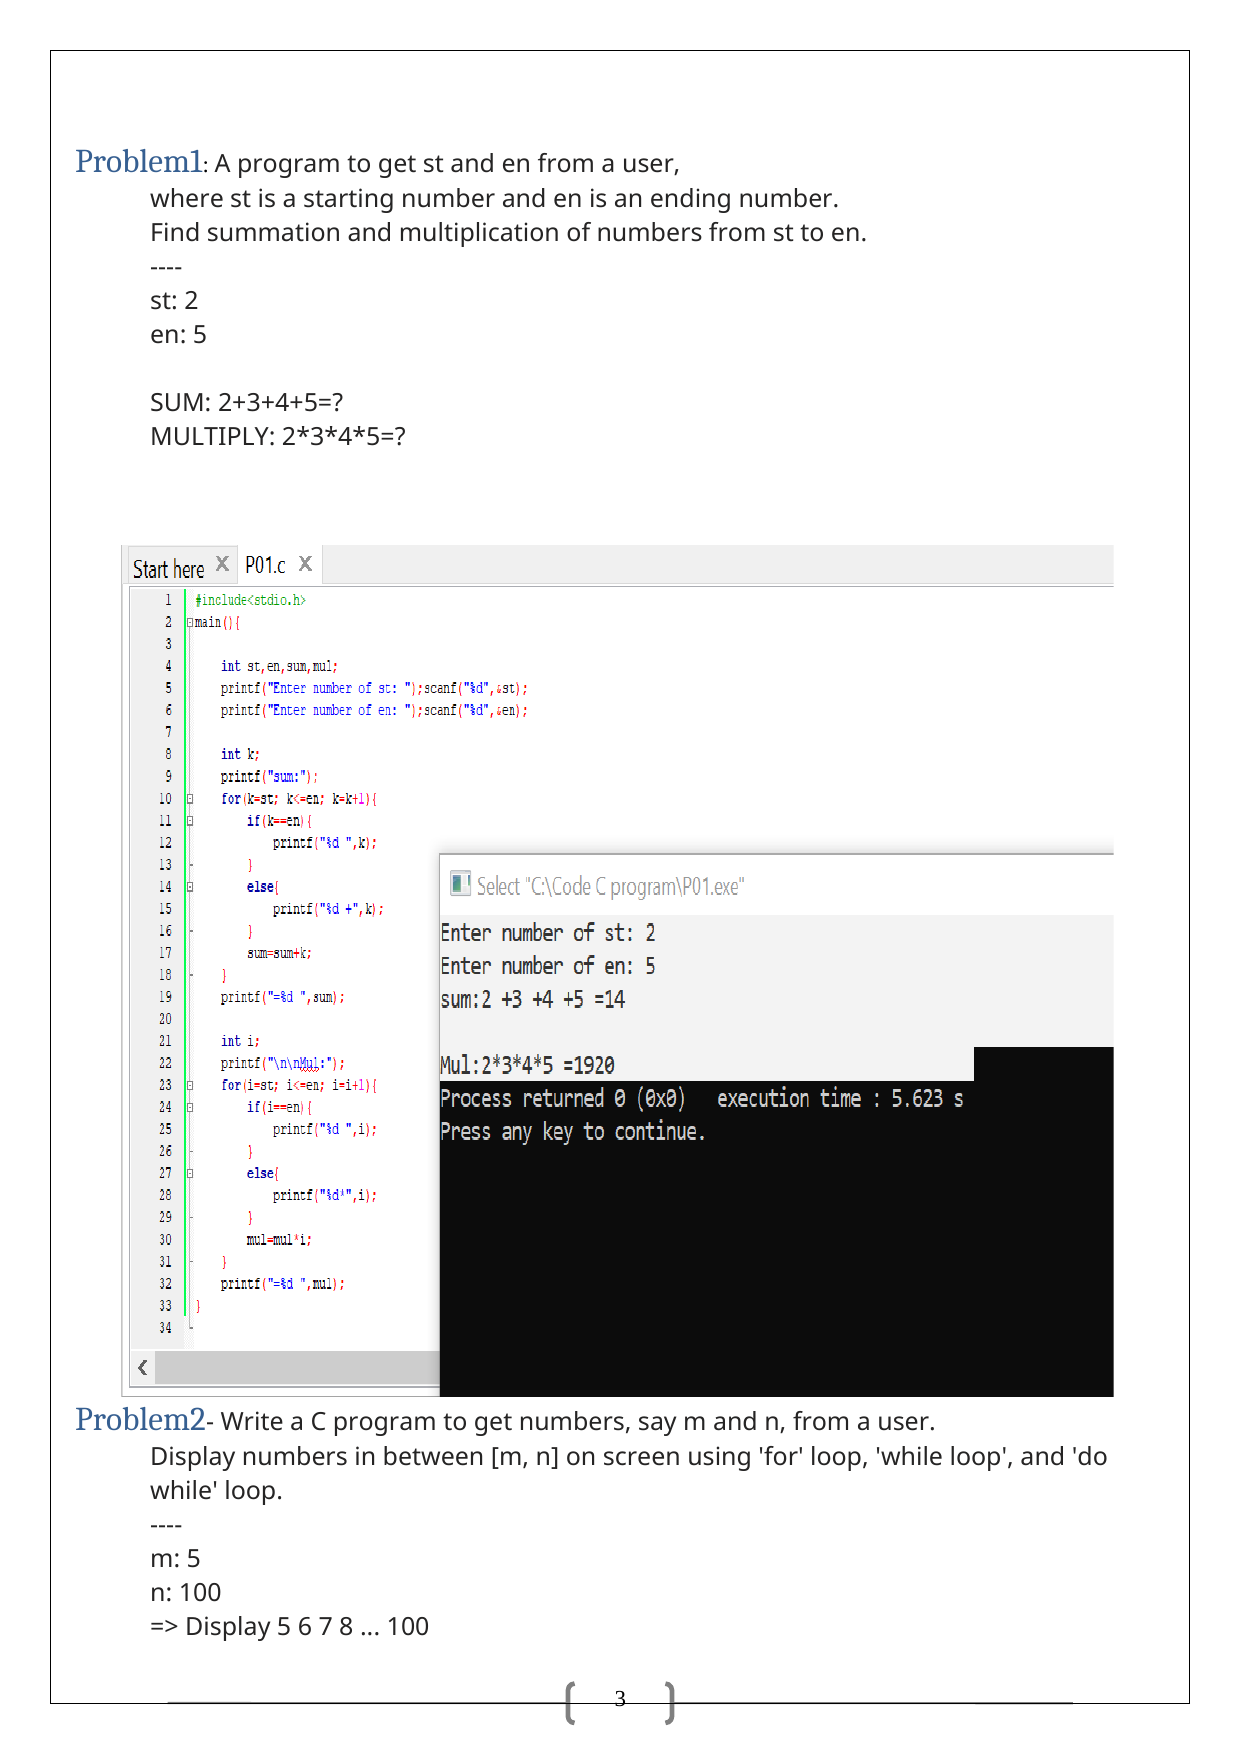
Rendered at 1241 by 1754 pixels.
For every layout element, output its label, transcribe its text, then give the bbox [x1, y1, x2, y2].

text ---- [75, 248, 1165, 283]
text Display numbers in between [m, n] on screen using 'for' loop, 'while loop', and 'do while' loop. [150, 1439, 1165, 1507]
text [75, 1609, 1165, 1643]
text en: 5 [75, 317, 1165, 351]
text Problem2- Write a C program to get numbers, say m and n, from a user. [75, 825, 1165, 1439]
text ---- [75, 1507, 1165, 1541]
text Find summation and multiplication of numbers from st to en. [75, 214, 1165, 248]
text m: 5 [75, 1541, 1165, 1575]
text SUM: 2+3+4+5=? [75, 385, 1165, 419]
text MULTIPLY: 2*3*4*5=? [75, 419, 1165, 453]
text where st is a starting number and en is an ending number. [75, 180, 1165, 214]
text st: 2 [75, 283, 1165, 317]
text n: 100 [75, 1575, 1165, 1609]
picture [119, 545, 1113, 1395]
text Problem1: A program to get st and en from a user, [75, 142, 1165, 180]
